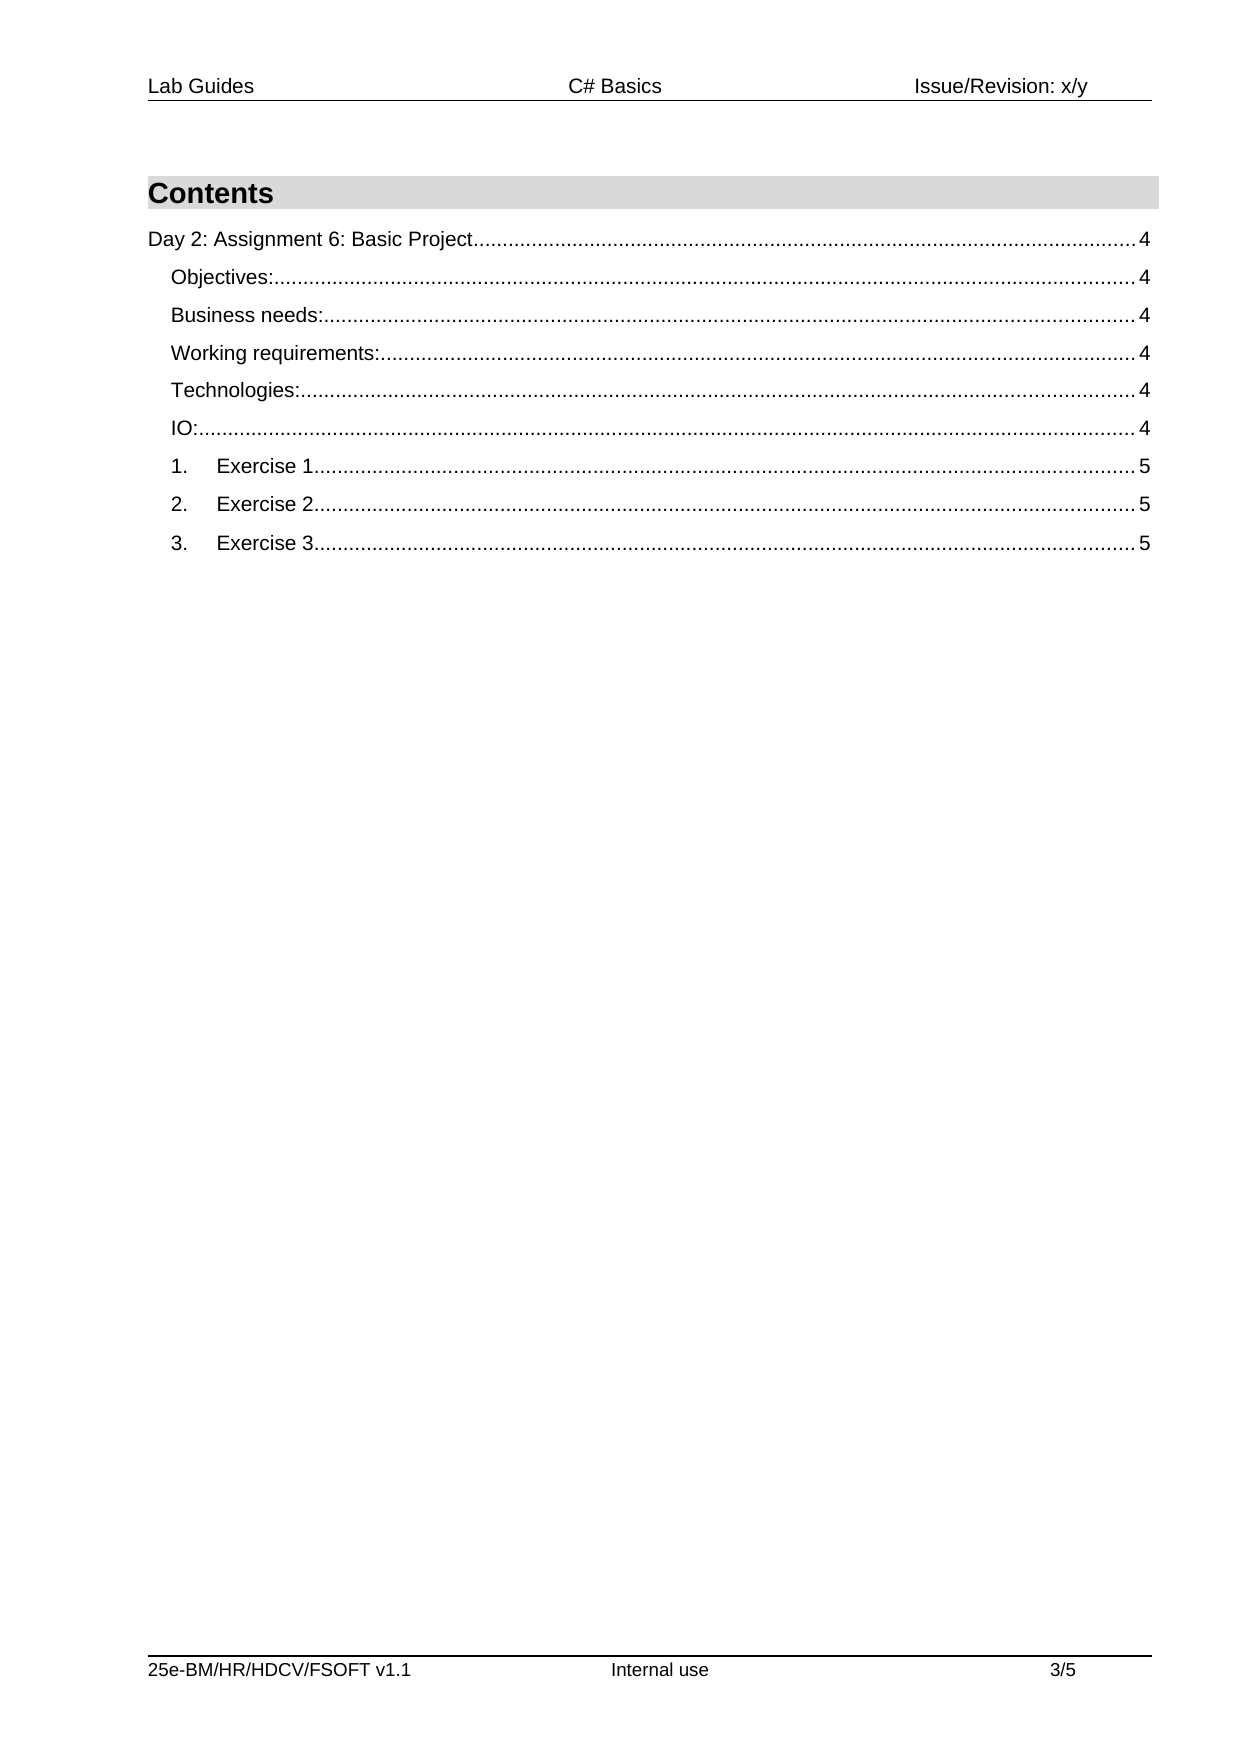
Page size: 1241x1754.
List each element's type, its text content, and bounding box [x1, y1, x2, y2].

text Day 2: Assignment 6: Basic Project 4 [148, 227, 1152, 251]
text Technologies: 4 [171, 378, 1152, 402]
text Objectives: 4 [171, 264, 1152, 288]
subtitle Contents [148, 176, 1159, 209]
text Working requirements: 4 [171, 340, 1152, 364]
text 3. Exercise 3 5 [171, 530, 1152, 554]
text 1. Exercise 1 5 [171, 454, 1152, 478]
text 2. Exercise 2 5 [171, 492, 1152, 516]
text Business needs: 4 [171, 302, 1152, 326]
text IO: 4 [171, 416, 1152, 440]
